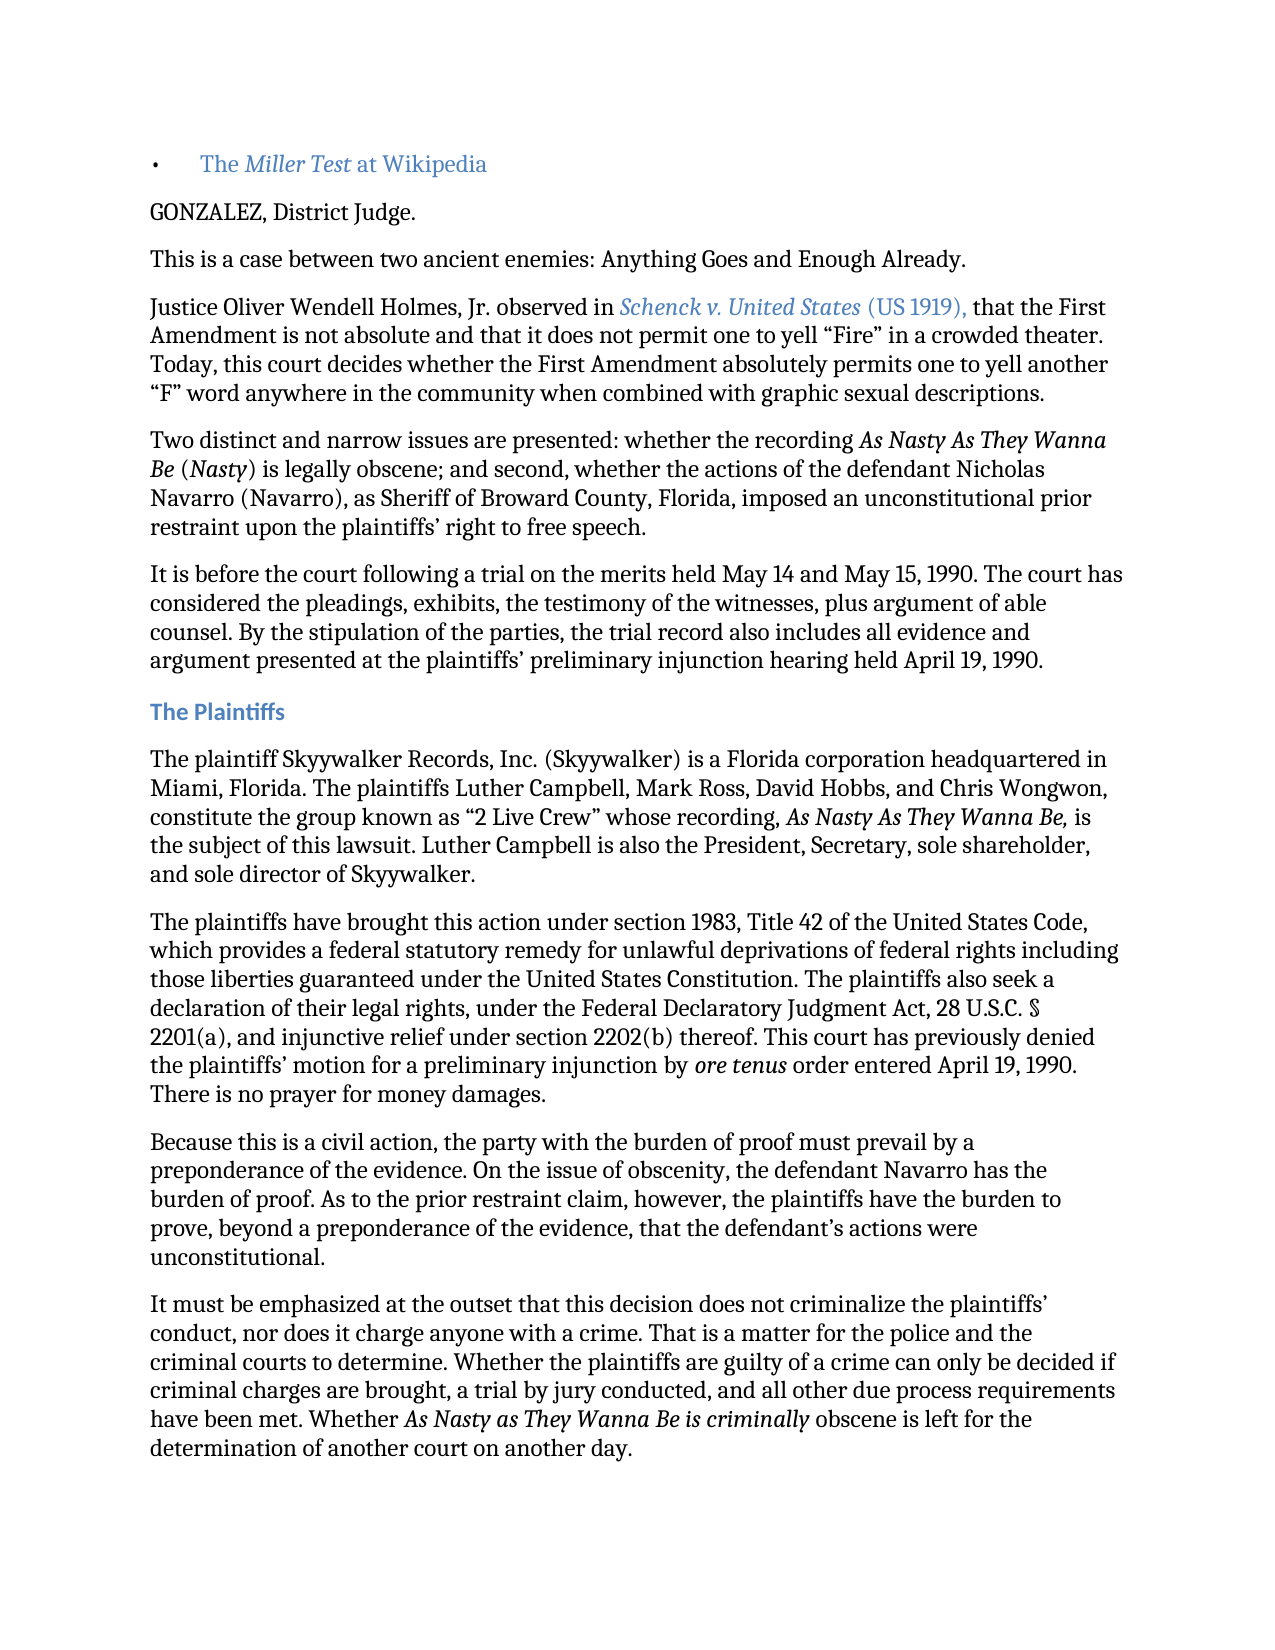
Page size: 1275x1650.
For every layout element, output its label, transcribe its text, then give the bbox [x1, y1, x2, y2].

text Justice Oliver Wendell Holmes, Jr. observed in Schenck v. United States (US 1919), that the First Amendment is not absolute and that it does not permit one to yell “Fire” in a crowded theater. Today, this court decides whether the First Amendment absolutely permits one to yell another “F” word anywhere in the community when combined with graphic sexual descriptions. [150, 292, 1125, 407]
list The Miller Test at Wikipedia [150, 150, 1125, 179]
text It must be emphasized at the outset that this decision does not criminalize the plaintiffs’ conduct, nor does it charge anyone with a crime. That is a matter for the police and the criminal courts to determine. Whether the plaintiffs are guilty of a crime can only be decided if criminal charges are brought, a trial by jury conducted, and all other due process requirements have been met. Whether As Nasty as They Wanna Be is criminally obscene is left for the determination of another court on another day. [150, 1290, 1125, 1463]
text It is before the court following a trial on the merits held May 14 and May 15, 1990. The court has considered the pleadings, exhibits, the testimony of the witnesses, plus argument of able counsel. By the stipulation of the parties, the trial record also includes all evidence and argument presented at the plaintiffs’ preliminary injunction hearing held April 19, 1990. [150, 560, 1125, 675]
text This is a case between two ancient enemies: Anything Goes and Enough Already. [150, 245, 1125, 274]
subtitle The Plaintiffs [150, 696, 1125, 726]
text GONZALEZ, District Judge. [150, 197, 1125, 226]
text Because this is a civil action, the party with the burden of proof must prevail by a preponderance of the evidence. On the issue of obscenity, the defendant Navarro has the burden of proof. As to the prior restraint claim, however, the plaintiffs have the burden to prove, beyond a preponderance of the evidence, that the defendant’s actions were unconstitutional. [150, 1128, 1125, 1271]
text The plaintiffs have brought this action under section 1983, Title 42 of the United States Code, which provides a federal statutory remedy for unlawful deprivations of federal rights including those liberties guaranteed under the United States Constitution. The plaintiffs also seek a declaration of their legal rights, under the Federal Declaratory Judgment Act, 28 U.S.C. § 2201(a), and injunctive relief under section 2202(b) thereof. This court has previously denied the plaintiffs’ motion for a preliminary injunction by ore tenus order entered April 19, 1990. There is no prayer for money damages. [150, 908, 1125, 1109]
text The plaintiff Skyywalker Records, Inc. (Skyywalker) is a Florida corporation headquartered in Miami, Florida. The plaintiffs Luther Campbell, Mark Ross, David Hobbs, and Chris Wongwon, constitute the group known as “2 Live Crew” whose recording, As Nasty As They Wanna Be, is the subject of this lawsuit. Luther Campbell is also the President, Secretary, sole shareholder, and sole director of Skyywalker. [150, 745, 1125, 889]
text Two distinct and narrow issues are presented: whether the recording As Nasty As They Wanna Be (Nasty) is legally obscene; and second, whether the actions of the defendant Nicholas Navarro (Navarro), as Sheriff of Broward County, Florida, imposed an unconstitutional prior restraint upon the plaintiffs’ right to free speech. [150, 426, 1125, 541]
